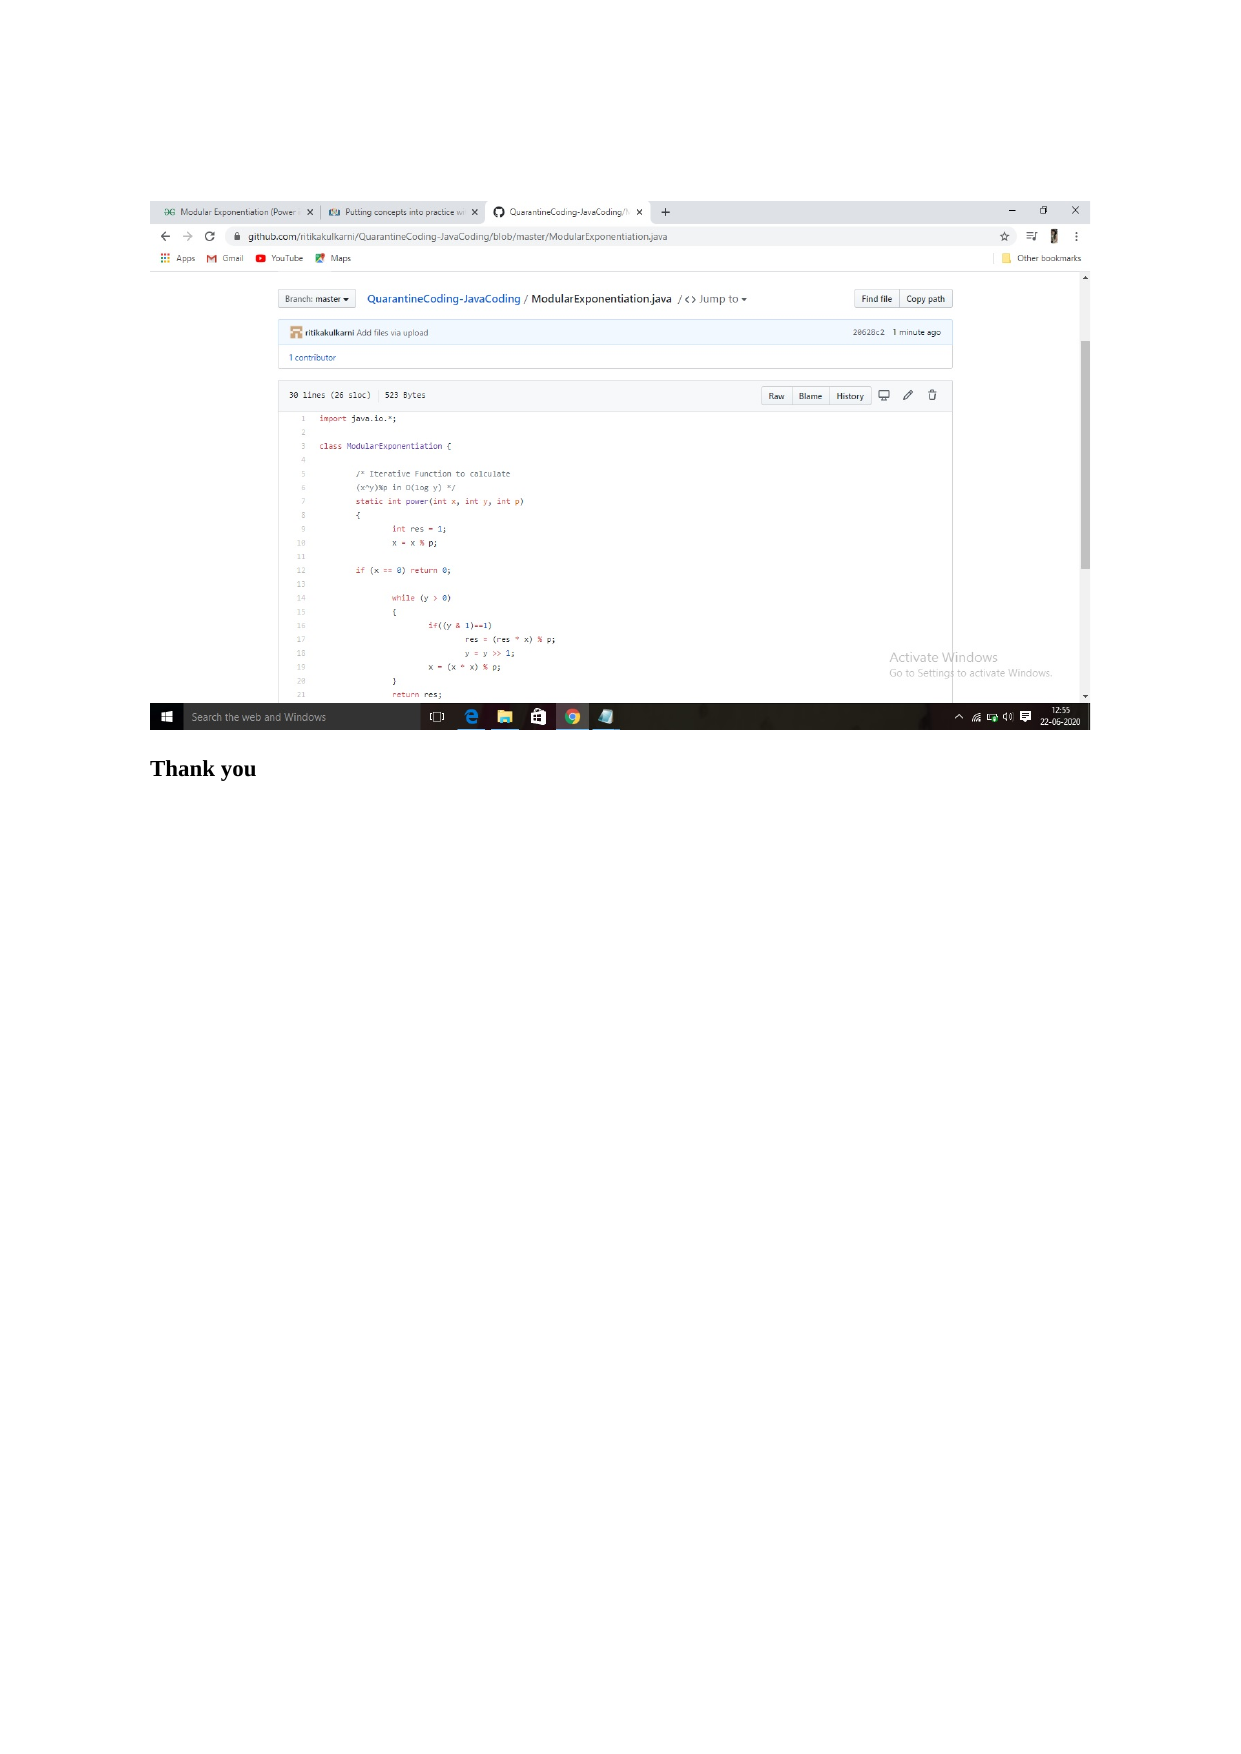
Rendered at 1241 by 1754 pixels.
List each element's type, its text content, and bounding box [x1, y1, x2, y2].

picture [150, 201, 1091, 730]
text Thank you [150, 755, 1090, 781]
